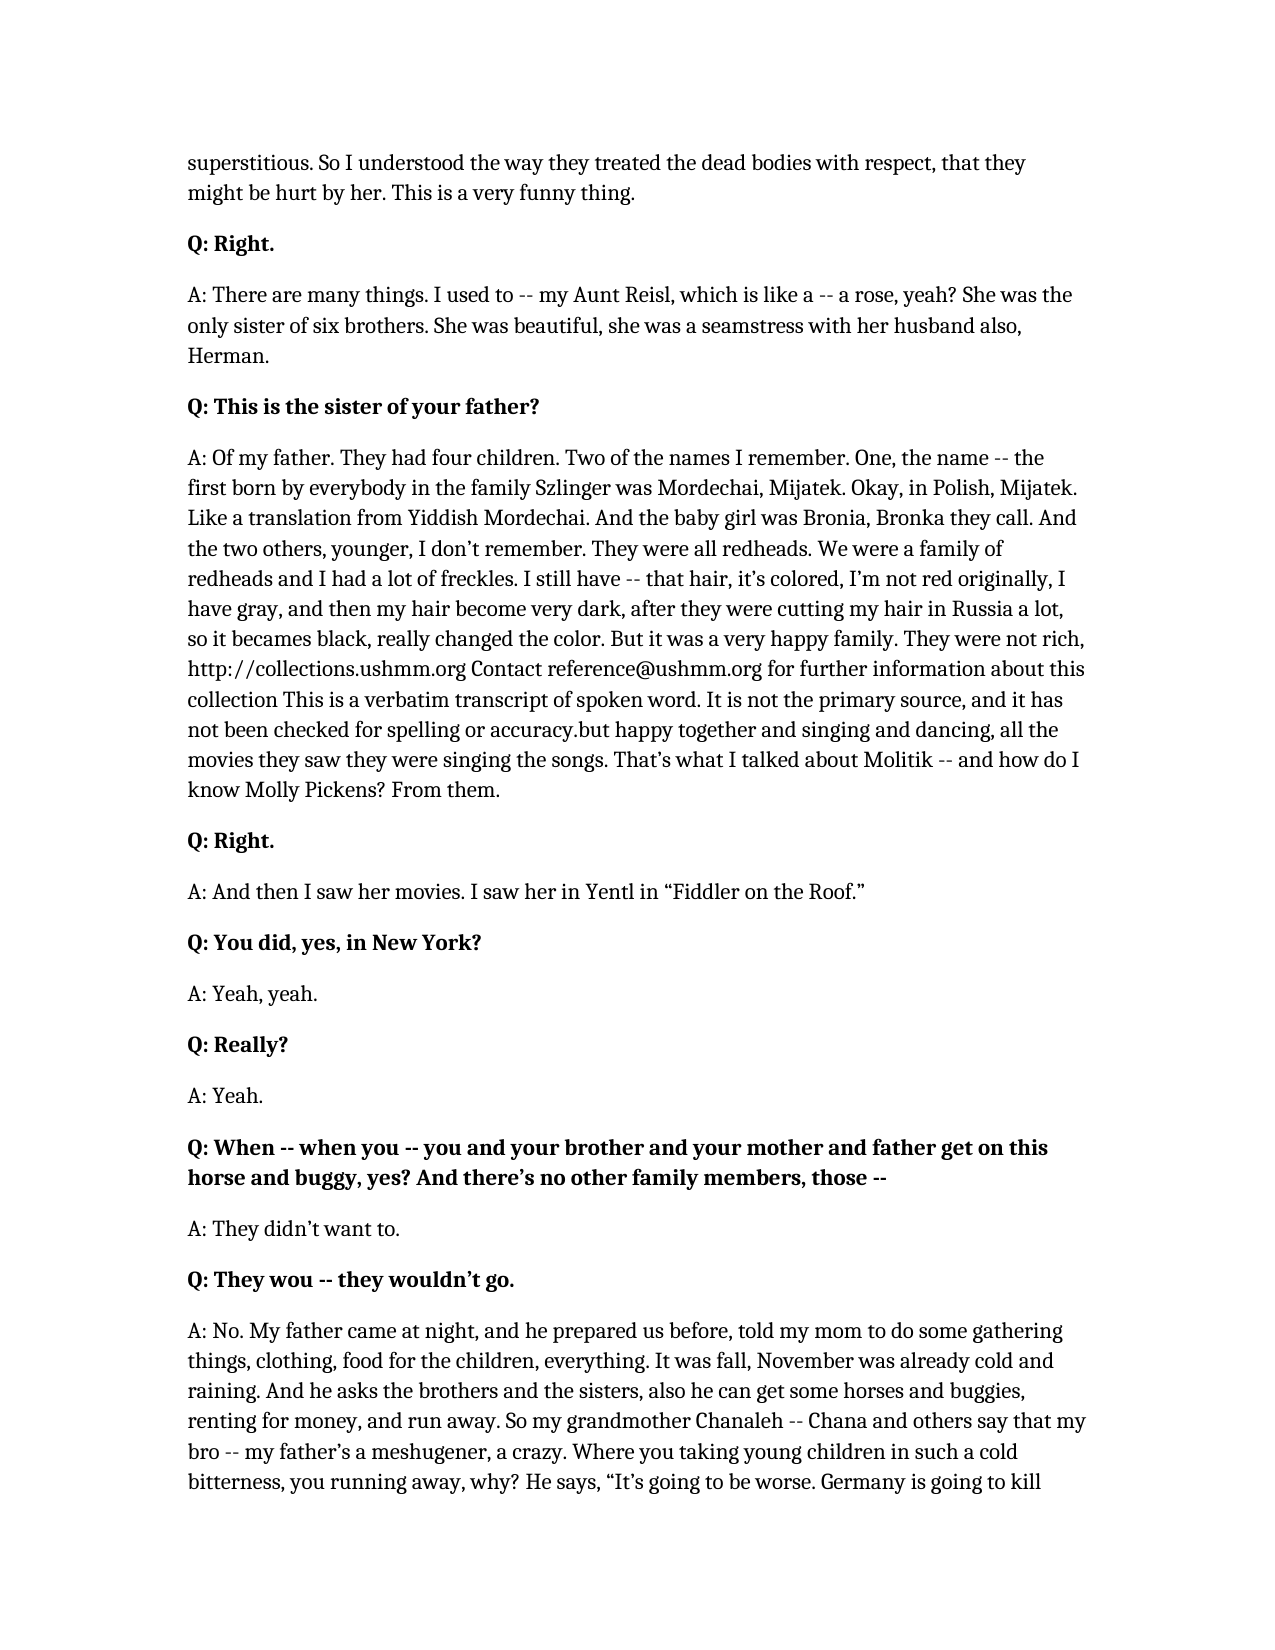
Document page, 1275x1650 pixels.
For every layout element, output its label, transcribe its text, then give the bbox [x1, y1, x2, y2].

text A: They didn’t want to. [187, 1216, 1087, 1242]
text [187, 150, 1087, 207]
text A: Yeah, yeah. [187, 981, 1087, 1008]
text Q: Right. [187, 828, 1087, 854]
text Q: Right. [187, 231, 1087, 258]
text A: And then I saw her movies. I saw her in Yentl in “Fiddler on the Roof.” [187, 879, 1087, 906]
text A: Yeah. [187, 1083, 1087, 1110]
text Q: They wou -- they wouldn’t go. [187, 1267, 1087, 1293]
text Q: This is the sister of your father? [187, 394, 1087, 420]
text A: There are many things. I used to -- my Aunt Reisl, which is like a -- a rose, yeah? She was the only sister of six brothers. She was beautiful, she was a seamstress with her husband also, Herman. [187, 282, 1087, 369]
text Q: When -- when you -- you and your brother and your mother and father get on this horse and buggy, yes? And there’s no other family members, those -- [187, 1134, 1087, 1191]
text A: Of my father. They had four children. Two of the names I remember. One, the name -- the first born by everybody in the family Szlinger was Mordechai, Mijatek. Okay, in Polish, Mijatek. Like a translation from Yiddish Mordechai. And the baby girl was Bronia, Bronka they call. And the two others, younger, I don’t remember. They were all redheads. We were a family of redheads and I had a lot of freckles. I still have -- that hair, it’s colored, I’m not red originally, I have gray, and then my hair become very dark, after they were cutting my hair in Russia a lot, so it becames black, really changed the color. But it was a very happy family. They were not rich, http://collections.ushmm.org Contact reference@ushmm.org for further information about this collection This is a verbatim transcript of spoken word. It is not the primary source, and it has not been checked for spelling or accuracy.but happy together and singing and dancing, all the movies they saw they were singing the songs. That’s what I talked about Molitik -- and how do I know Molly Pickens? From them. [187, 445, 1087, 803]
text Q: You did, yes, in New York? [187, 930, 1087, 957]
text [187, 1318, 1087, 1495]
text Q: Really? [187, 1032, 1087, 1059]
